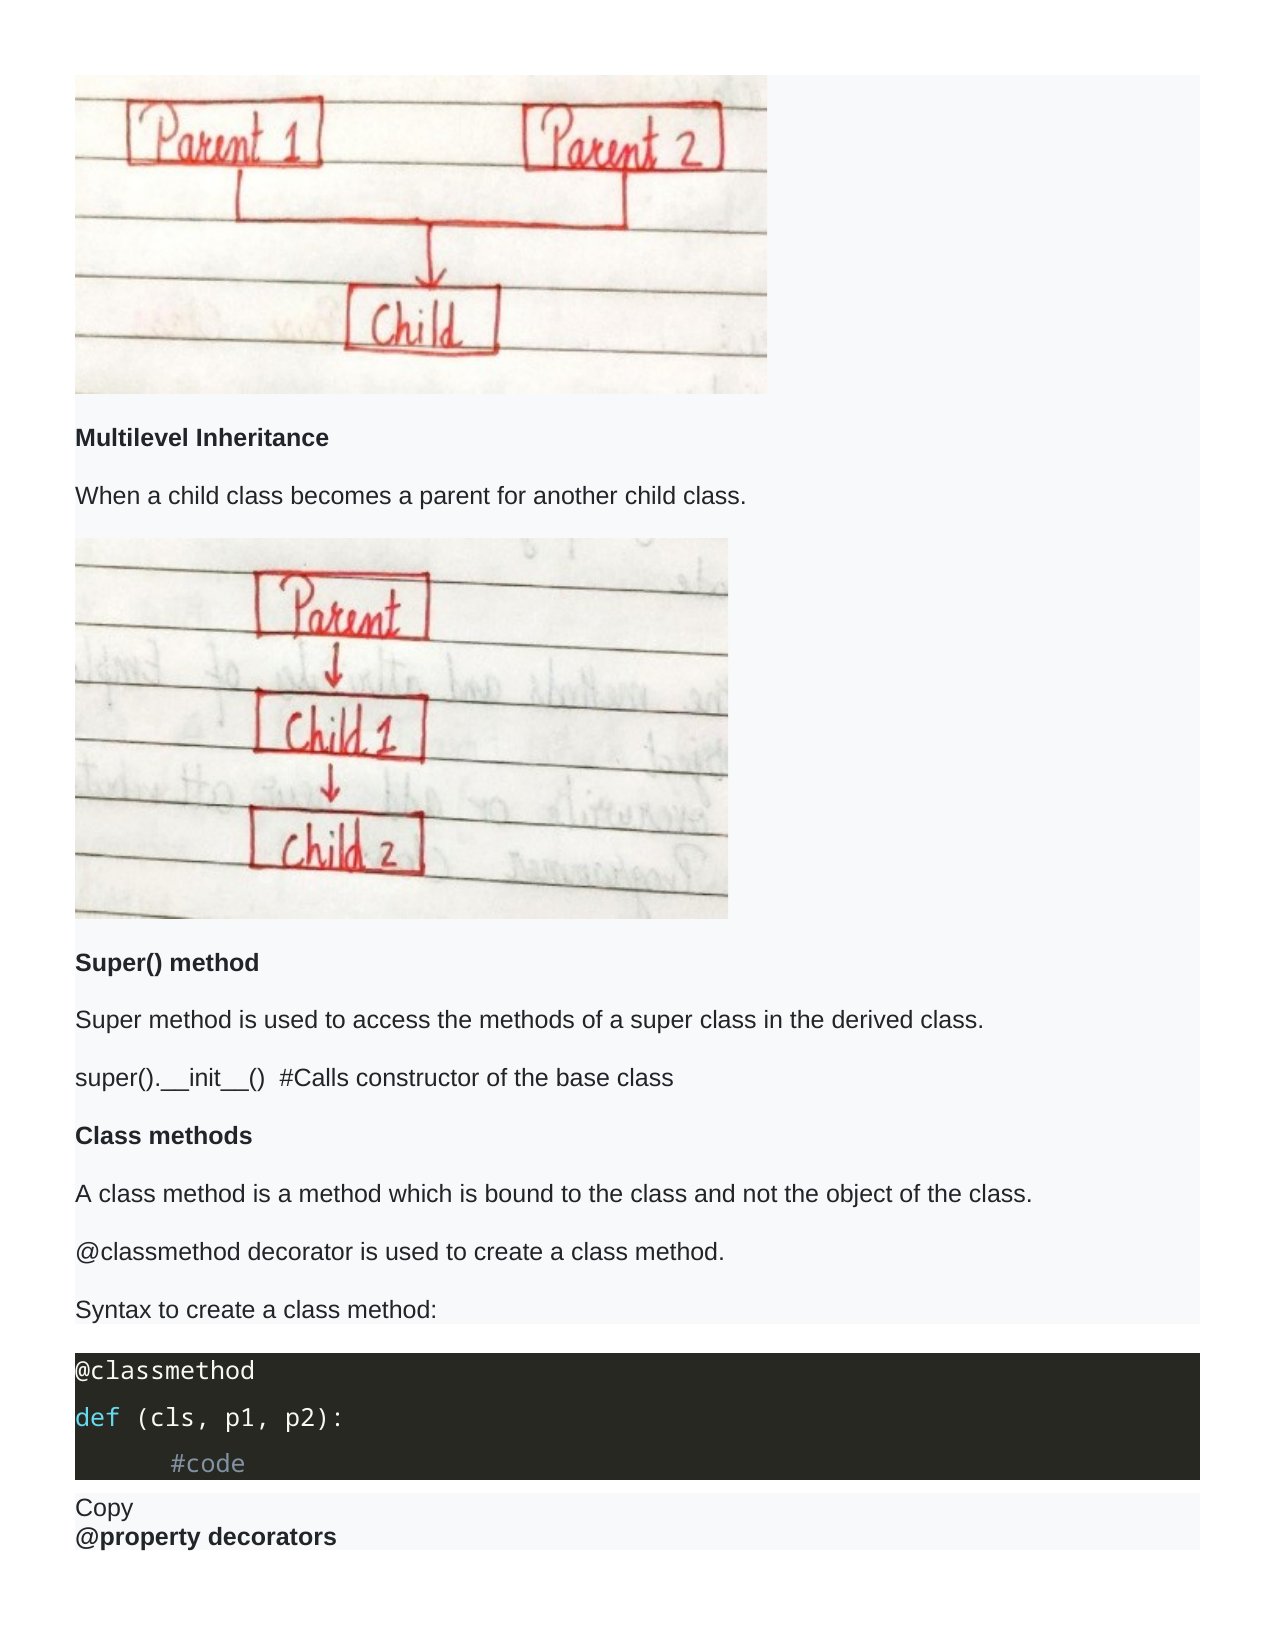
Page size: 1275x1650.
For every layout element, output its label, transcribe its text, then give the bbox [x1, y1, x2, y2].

text def (cls, p1, p2): [75, 1399, 1200, 1434]
text Super() method [75, 948, 1200, 976]
text Super method is used to access the methods of a super class in the derived class. [75, 1006, 1200, 1034]
text Class methods [75, 1121, 1200, 1150]
text Syntax to create a class method: [75, 1295, 1200, 1324]
text Multilevel Inheritance [75, 423, 1200, 452]
picture [75, 75, 768, 394]
text Copy [75, 1493, 1200, 1521]
picture [75, 538, 729, 919]
text @classmethod [75, 1353, 1200, 1387]
text A class method is a method which is bound to the class and not the object of the class. [75, 1179, 1200, 1208]
text @classmethod decorator is used to create a class method. [75, 1237, 1200, 1266]
text @property decorators [75, 1521, 1200, 1550]
text #code [75, 1446, 1200, 1480]
text When a child class becomes a parent for another child class. [75, 481, 1200, 509]
text super().__init__() #Calls constructor of the base class [75, 1063, 1200, 1092]
